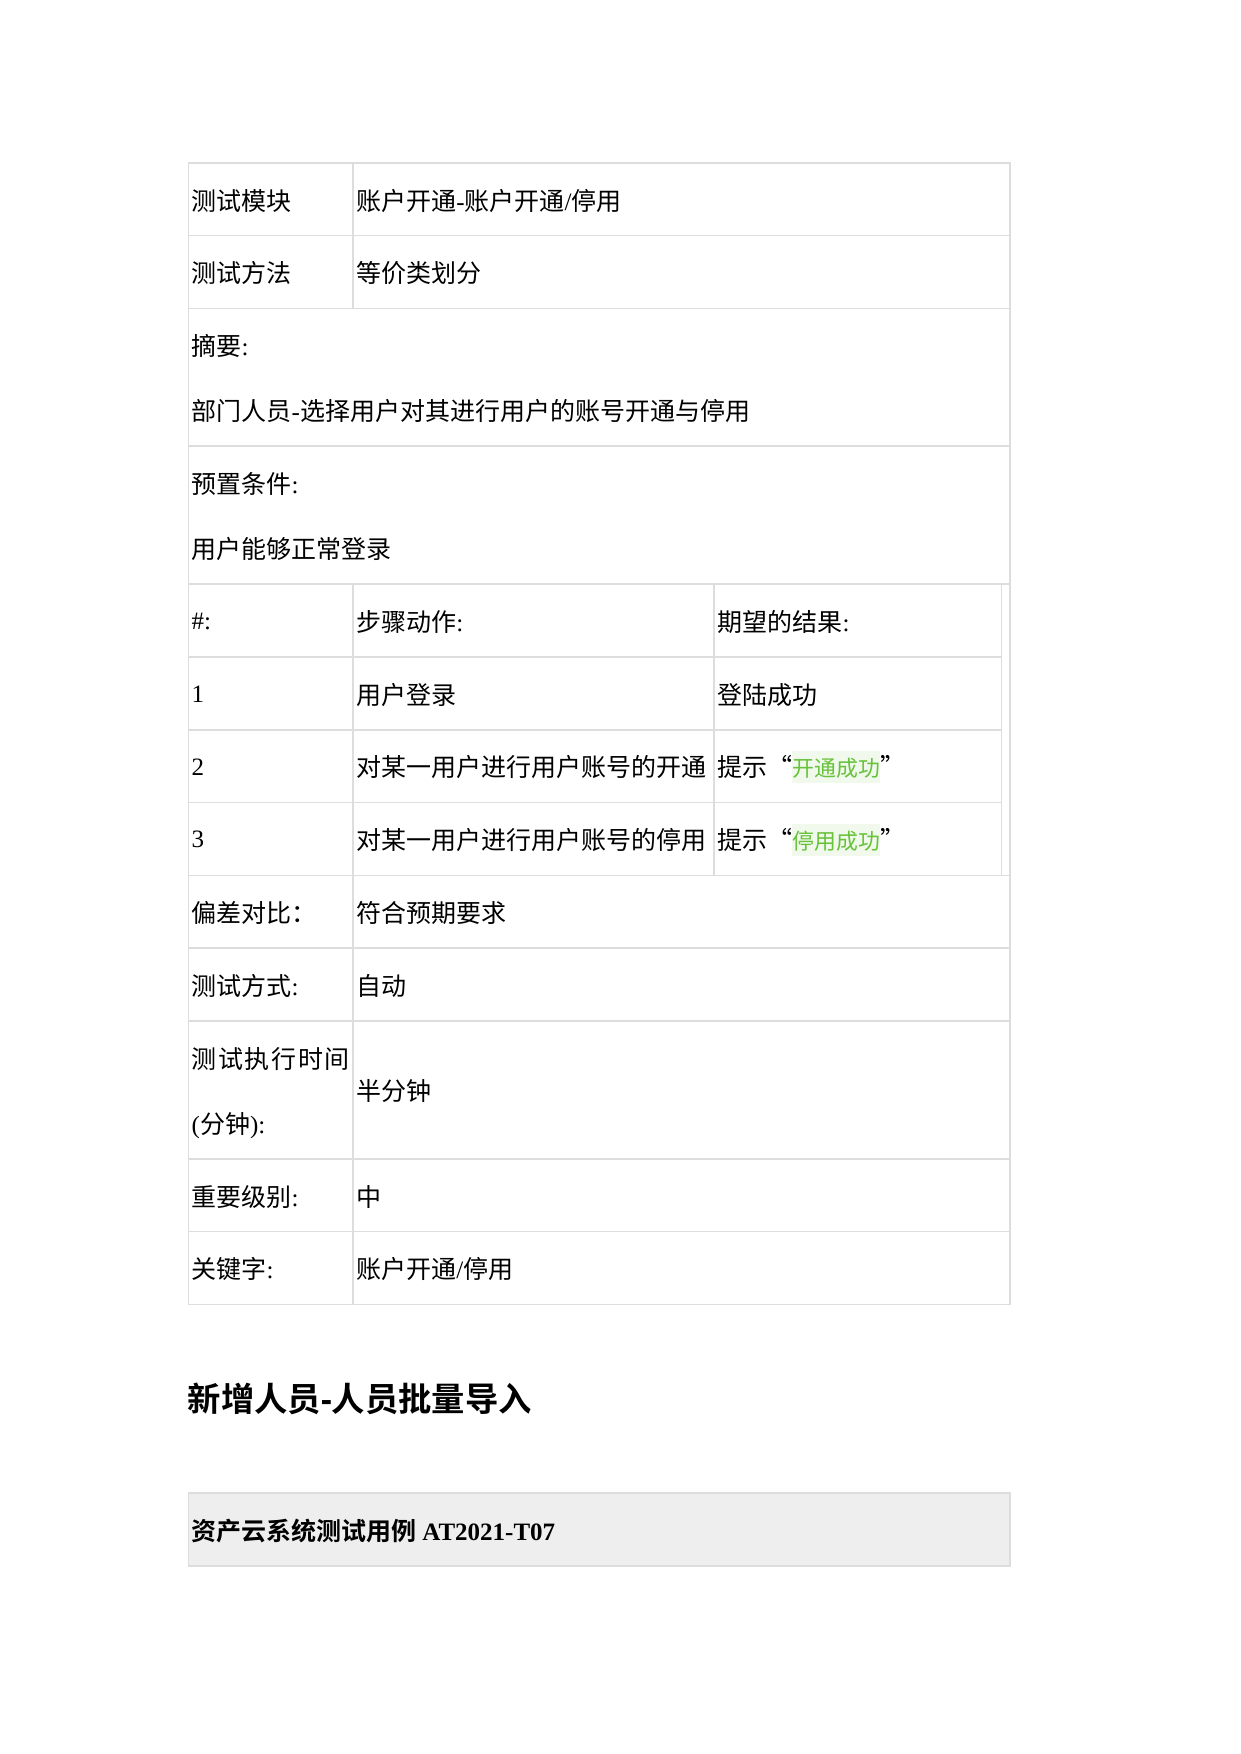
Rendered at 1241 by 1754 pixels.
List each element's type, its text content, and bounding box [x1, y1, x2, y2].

table_cell 登陆成功 [715, 658, 1001, 729]
table_cell 符合预期要求 [354, 876, 1009, 947]
table_cell [1002, 656, 1009, 729]
table_cell 测试方式: [189, 949, 352, 1020]
table_cell 2 [189, 731, 352, 802]
table_cell [1002, 729, 1009, 802]
table_cell 自动 [354, 949, 1009, 1020]
table_cell 期望的结果: [715, 585, 1001, 656]
subtitle 新增人员-人员批量导入 [187, 1365, 1053, 1430]
table_cell 测试方法 [189, 236, 352, 308]
table_cell 测试模块 [189, 164, 352, 235]
table_cell 3 [189, 803, 352, 874]
table_cell 对某一用户进行用户账号的开通 [354, 731, 713, 802]
table_cell 提示“停用成功” [715, 803, 1001, 874]
table_cell 重要级别: [189, 1160, 352, 1231]
table_cell 摘要: 部门人员-选择用户对其进行用户的账号开通与停用 [189, 309, 1009, 445]
table_cell 用户登录 [354, 658, 713, 729]
table_cell 提示“开通成功” [715, 731, 1001, 802]
table_cell 1 [189, 658, 352, 729]
table_cell #: [189, 585, 352, 656]
table_cell 对某一用户进行用户账号的停用 [354, 803, 713, 874]
table_cell 关键字: [189, 1232, 352, 1303]
table_cell 等价类划分 [354, 236, 1009, 308]
table_cell 账户开通-账户开通/停用 [354, 164, 1009, 235]
table_cell 步骤动作: [354, 585, 713, 656]
table_header 资产云系统测试用例 AT2021-T07 [189, 1494, 1009, 1565]
table_cell 预置条件: 用户能够正常登录 [189, 447, 1009, 583]
table_cell 测试执行时间 (分钟): [189, 1022, 352, 1158]
table_cell 账户开通/停用 [354, 1232, 1009, 1303]
table_cell 偏差对比： [189, 876, 352, 947]
table_cell 半分钟 [354, 1022, 1009, 1158]
table_cell [1002, 585, 1009, 656]
table_cell [1002, 802, 1009, 874]
table_cell 中 [354, 1160, 1009, 1231]
